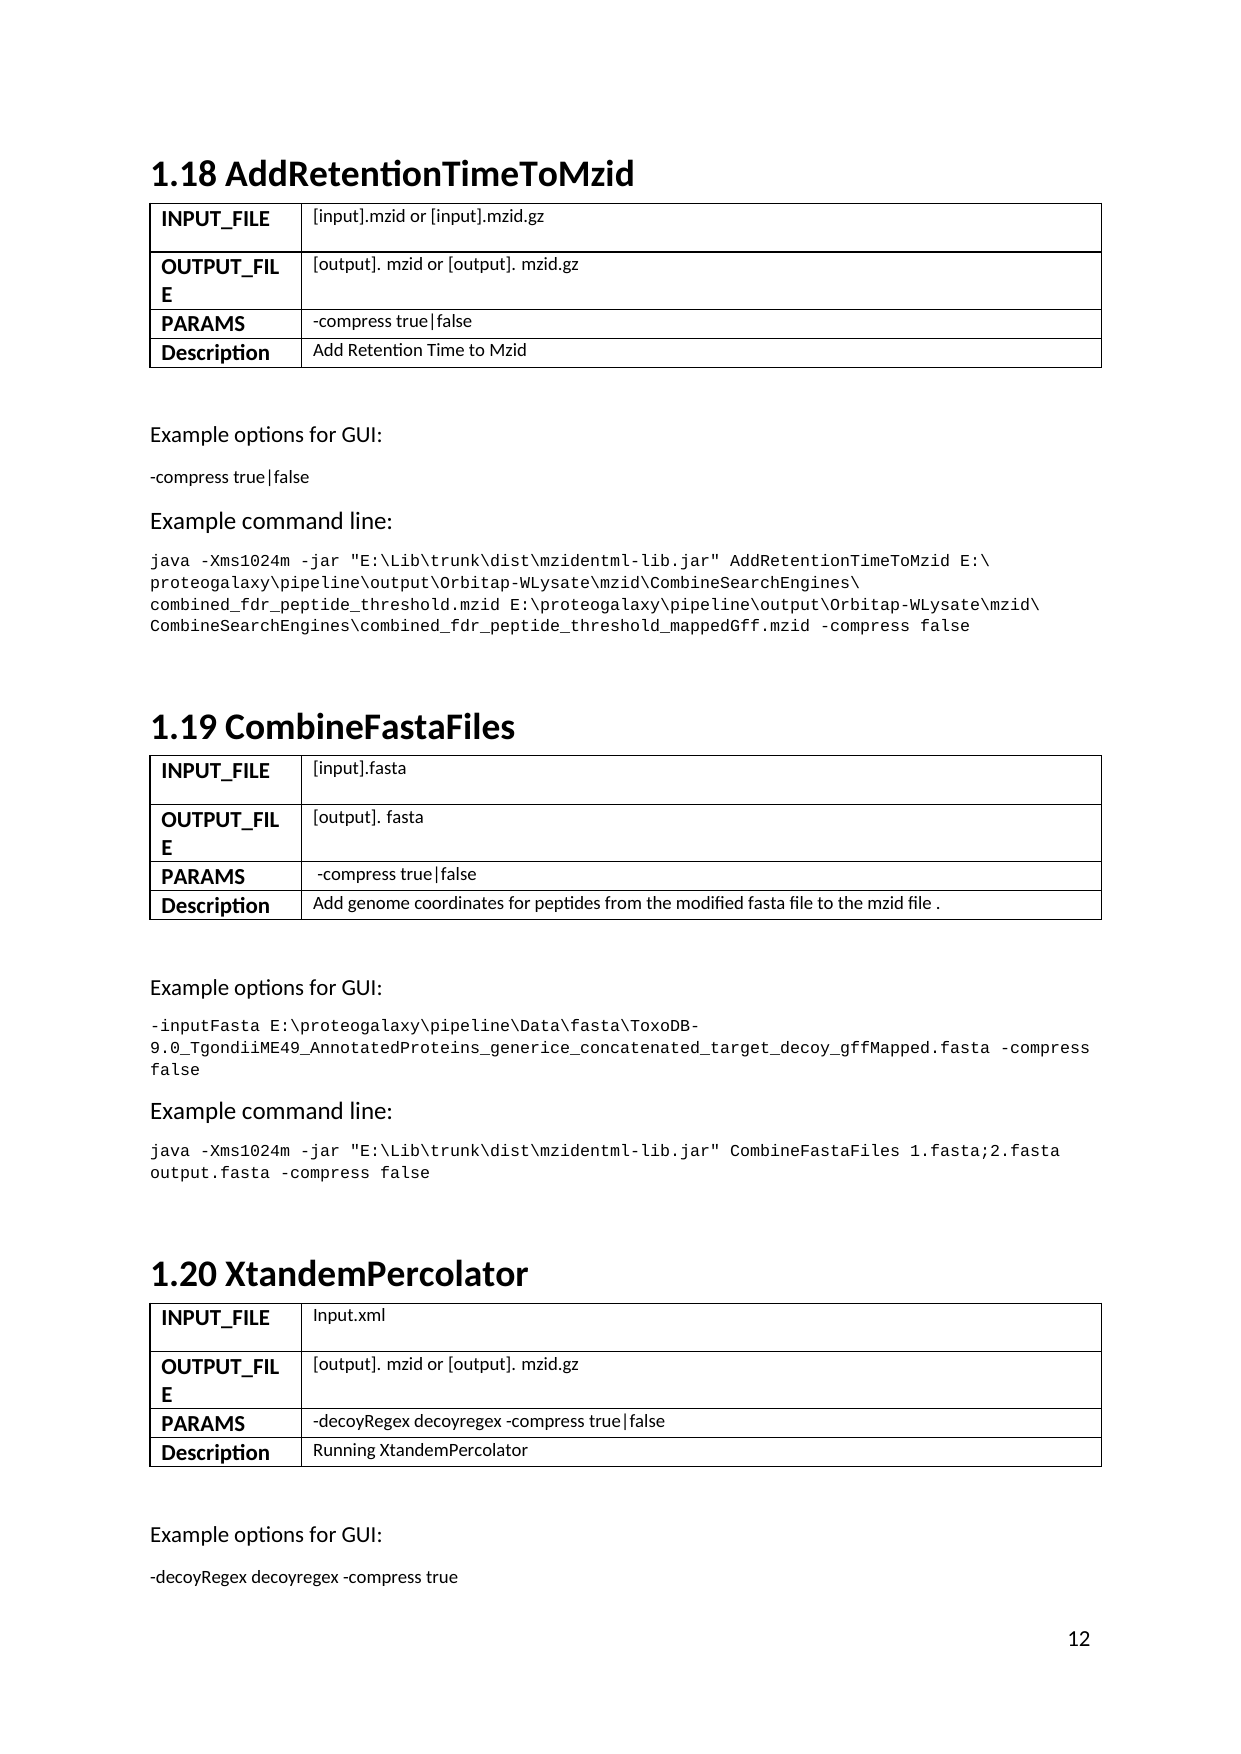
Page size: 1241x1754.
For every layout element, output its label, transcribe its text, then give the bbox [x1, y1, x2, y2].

text Example options for GUI: [150, 973, 1090, 1001]
text -inputFasta E:\proteogalaxy\pipeline\Data\fasta\ToxoDB-9.0_TgondiiME49_AnnotatedProteins_generice_concatenated_target_decoy_gffMapped.fasta -compress false [150, 1018, 1090, 1080]
table_cell [output]. fasta [302, 805, 1101, 861]
table_cell Description [151, 891, 301, 919]
table_cell PARAMS [151, 310, 301, 337]
text -decoyRegex decoyregex -compress true [150, 1565, 1090, 1588]
table_cell OUTPUT_FILE [151, 805, 301, 861]
text java -Xms1024m -jar "E:\Lib\trunk\dist\mzidentml-lib.jar" CombineFastaFiles 1.fasta;2.fasta output.fasta -compress false [150, 1143, 1090, 1183]
text Example options for GUI: [150, 1520, 1090, 1548]
table_cell PARAMS [151, 1409, 301, 1437]
text Example command line: [150, 1096, 1090, 1126]
table_cell [output]. mzid or [output]. mzid.gz [302, 253, 1101, 308]
table_cell [output]. mzid or [output]. mzid.gz [302, 1352, 1101, 1408]
subtitle AddRetentionTimeToMzid [150, 150, 1090, 196]
subtitle XtandemPercolator [150, 1250, 1090, 1296]
table_cell -compress true|false [302, 862, 1101, 890]
text Example options for GUI: [150, 421, 1090, 449]
table_header INPUT_FILE [151, 756, 301, 804]
table_cell -decoyRegex decoyregex -compress true|false [302, 1409, 1101, 1437]
table_header [input].mzid or [input].mzid.gz [302, 204, 1101, 251]
table_cell PARAMS [151, 862, 301, 890]
table_cell Running XtandemPercolator [302, 1438, 1101, 1466]
table_cell OUTPUT_FILE [151, 253, 301, 308]
table_cell Add Retention Time to Mzid [302, 339, 1101, 367]
table_header INPUT_FILE [151, 1304, 301, 1351]
text java -Xms1024m -jar "E:\Lib\trunk\dist\mzidentml-lib.jar" AddRetentionTimeToMzid E:\proteogalaxy\pipeline\output\Orbitap-WLysate\mzid\CombineSearchEngines\combined_fdr_peptide_threshold.mzid E:\proteogalaxy\pipeline\output\Orbitap-WLysate\mzid\CombineSearchEngines\combined_fdr_peptide_threshold_mappedGff.mzid -compress false [150, 553, 1090, 637]
table_header INPUT_FILE [151, 204, 301, 251]
text Example command line: [150, 505, 1090, 536]
table_cell OUTPUT_FILE [151, 1352, 301, 1408]
table_cell -compress true|false [302, 310, 1101, 337]
table_header [input].fasta [302, 756, 1101, 804]
table_cell Add genome coordinates for peptides from the modified fasta file to the mzid file . [302, 891, 1101, 919]
table_cell Description [151, 1438, 301, 1466]
subtitle CombineFastaFiles [150, 703, 1090, 748]
table_header Input.xml [302, 1304, 1101, 1351]
text -compress true|false [150, 465, 1090, 488]
table_cell Description [151, 339, 301, 367]
